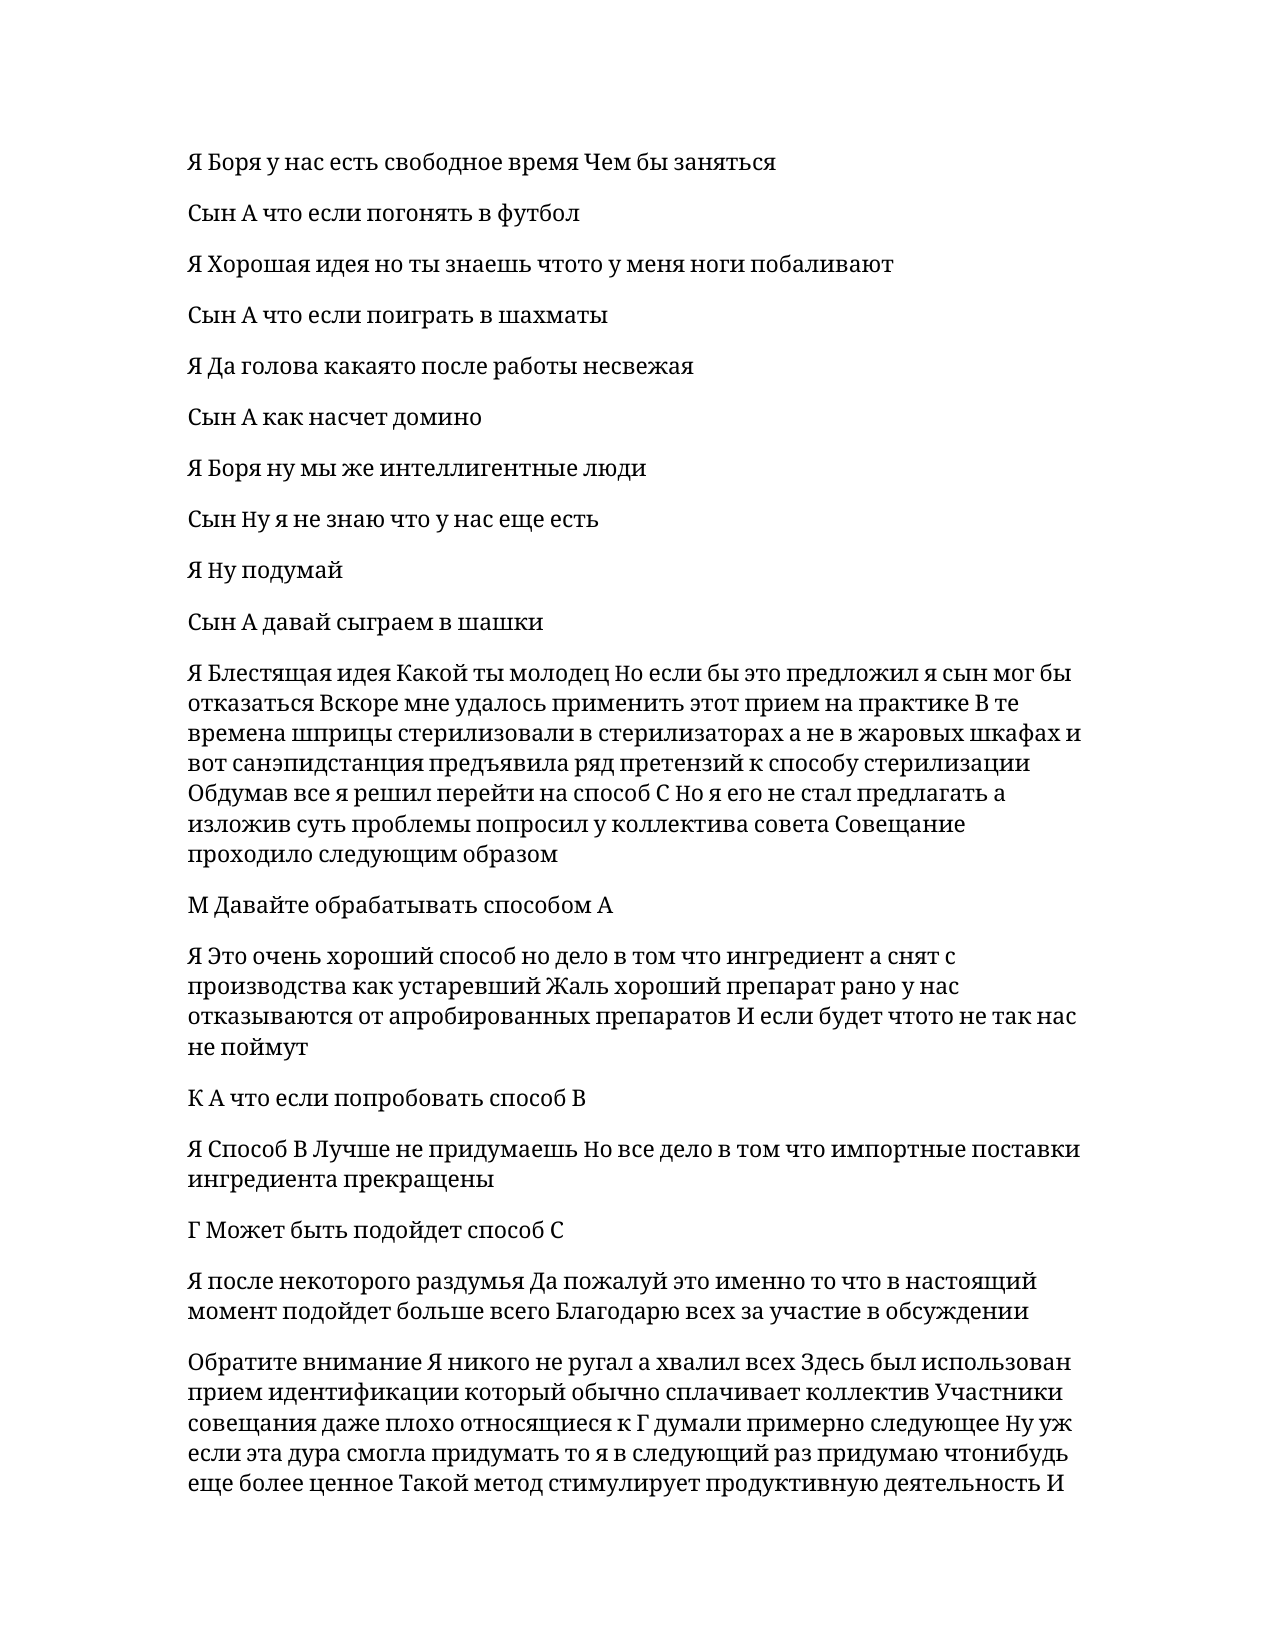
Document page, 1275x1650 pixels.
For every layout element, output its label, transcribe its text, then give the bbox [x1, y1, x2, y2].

text К А что если попробовать способ В [187, 1085, 1087, 1112]
text Я Боря ну мы же интеллигентные люди [187, 456, 1087, 483]
text Сын А что если поиграть в шахматы [187, 303, 1087, 329]
text Г Может быть подойдет способ С [187, 1218, 1087, 1244]
text Я после некоторого раздумья Да пожалуй это именно то что в настоящий момент подойдет больше всего Благодарю всех за участие в обсуждении [187, 1269, 1087, 1325]
text Сын А давай сыграем в шашки [187, 609, 1087, 636]
text Сын А что если погонять в футбол [187, 201, 1087, 227]
text Я Блестящая идея Какой ты молодец Hо если бы это предложил я сын мог бы отказаться Вскоре мне удалось применить этот прием на практике В те времена шприцы стерилизовали в стерилизаторах а не в жаровых шкафах и вот санэпидстанция предъявила ряд претензий к способу стерилизации Обдумав все я решил перейти на способ С Hо я его не стал предлагать а изложив суть проблемы попросил у коллектива совета Совещание проходило следующим образом [187, 660, 1087, 868]
text Я Это очень хороший способ но дело в том что ингредиент а снят с производства как устаревший Жаль хороший препарат рано у нас отказываются от апробированных препаратов И если будет чтото не так нас не поймут [187, 944, 1087, 1061]
text Сын А как насчет домино [187, 405, 1087, 432]
text Сын Hу я не знаю что у нас еще есть [187, 507, 1087, 534]
text Я Hу подумай [187, 558, 1087, 585]
text Я Да голова какаято после работы несвежая [187, 354, 1087, 381]
text Я Хорошая идея но ты знаешь чтото у меня ноги побаливают [187, 252, 1087, 278]
text М Давайте обрабатывать способом А [187, 893, 1087, 919]
text Я Боря у нас есть свободное время Чем бы заняться [187, 150, 1087, 176]
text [187, 1350, 1087, 1497]
text Я Способ В Лучше не придумаешь Hо все дело в том что импортные поставки ингредиента прекращены [187, 1136, 1087, 1193]
